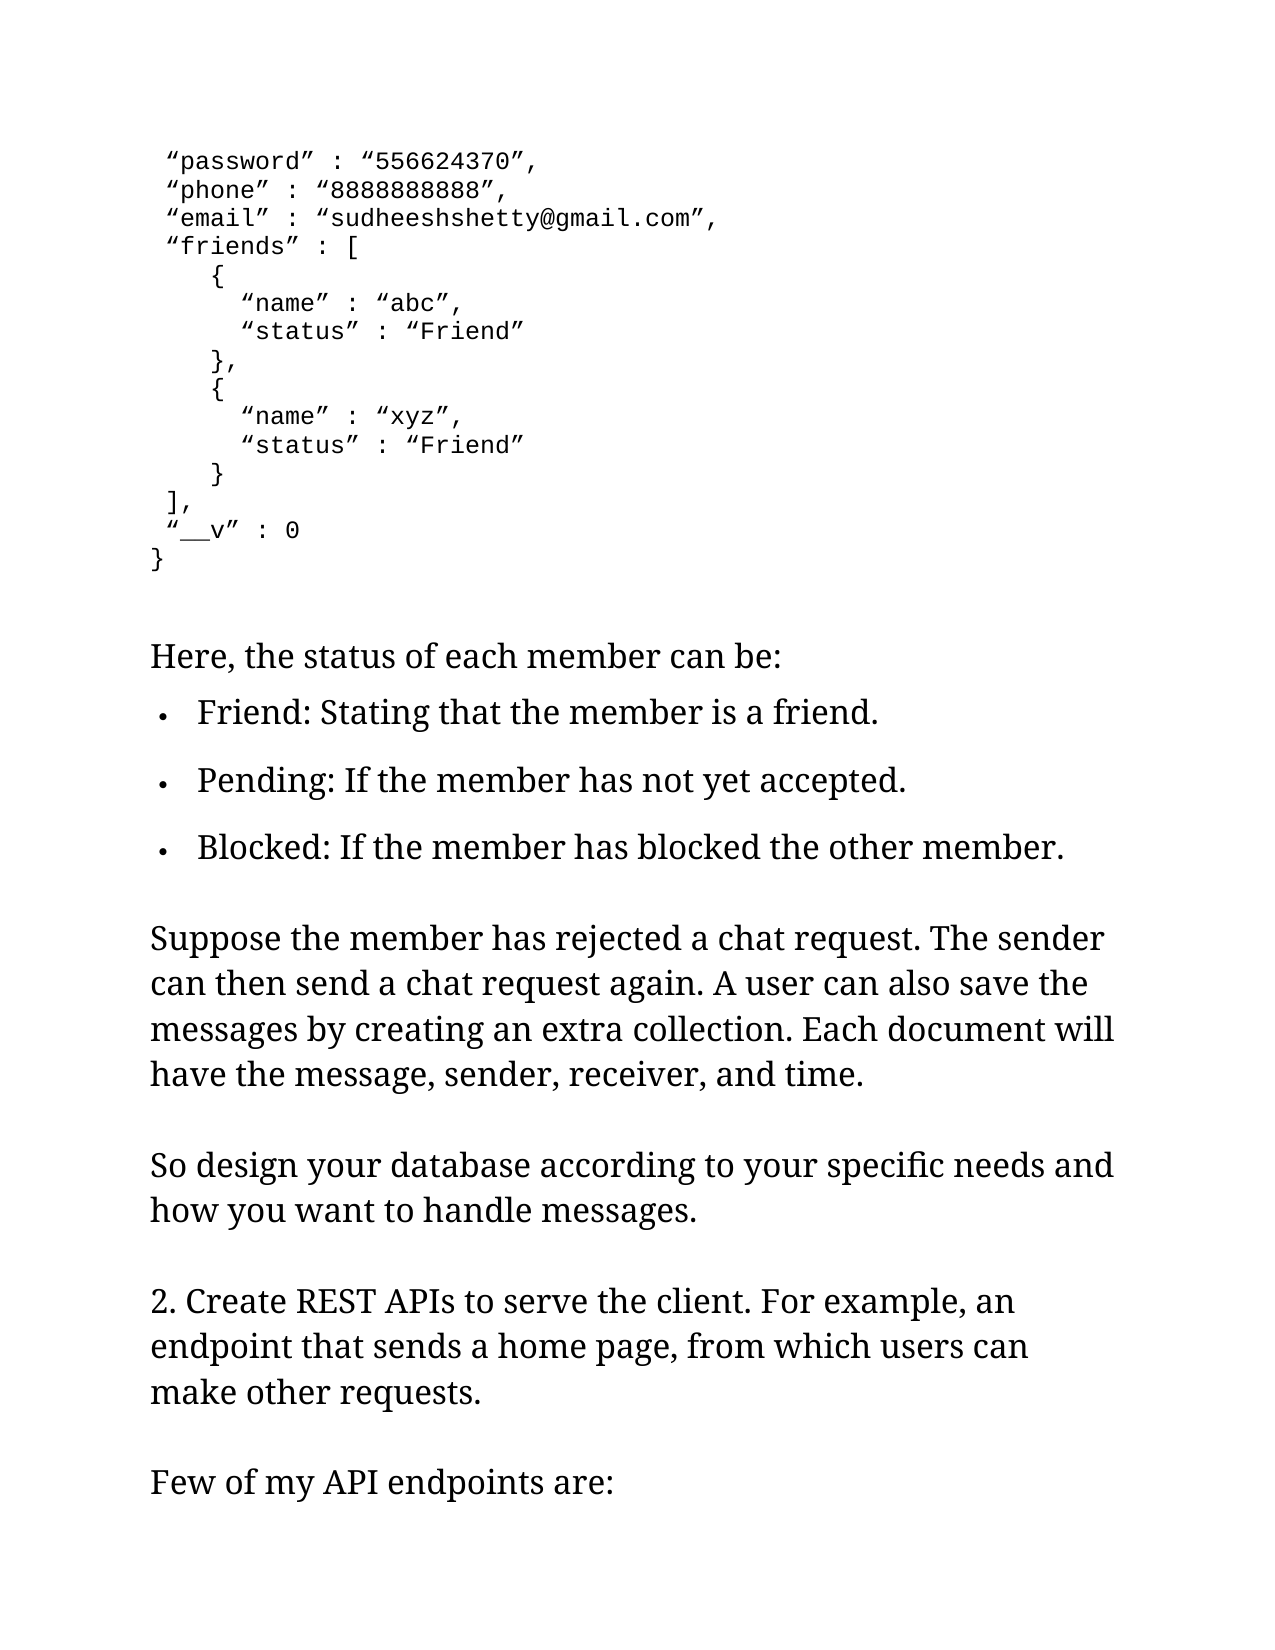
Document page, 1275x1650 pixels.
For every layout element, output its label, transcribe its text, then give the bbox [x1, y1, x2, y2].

text 2. Create REST APIs to serve the client. For example, an endpoint that sends a home page, from which users can make other requests. [150, 1278, 1125, 1414]
list Friend: Stating that the member is a friend. [159, 689, 1125, 734]
list Pending: If the member has not yet accepted. [159, 756, 1125, 802]
list Blocked: If the member has blocked the other member. [159, 824, 1125, 869]
text Suppose the member has rejected a chat request. The sender can then send a chat request again. A user can also save the messages by creating an extra collection. Each document will have the message, sender, receiver, and time. [150, 914, 1125, 1096]
text So design your database according to your specific needs and how you want to handle messages. [150, 1141, 1125, 1232]
text Here, the status of each member can be: [150, 633, 1125, 679]
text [150, 149, 1125, 574]
text Few of my API endpoints are: [150, 1459, 1125, 1504]
